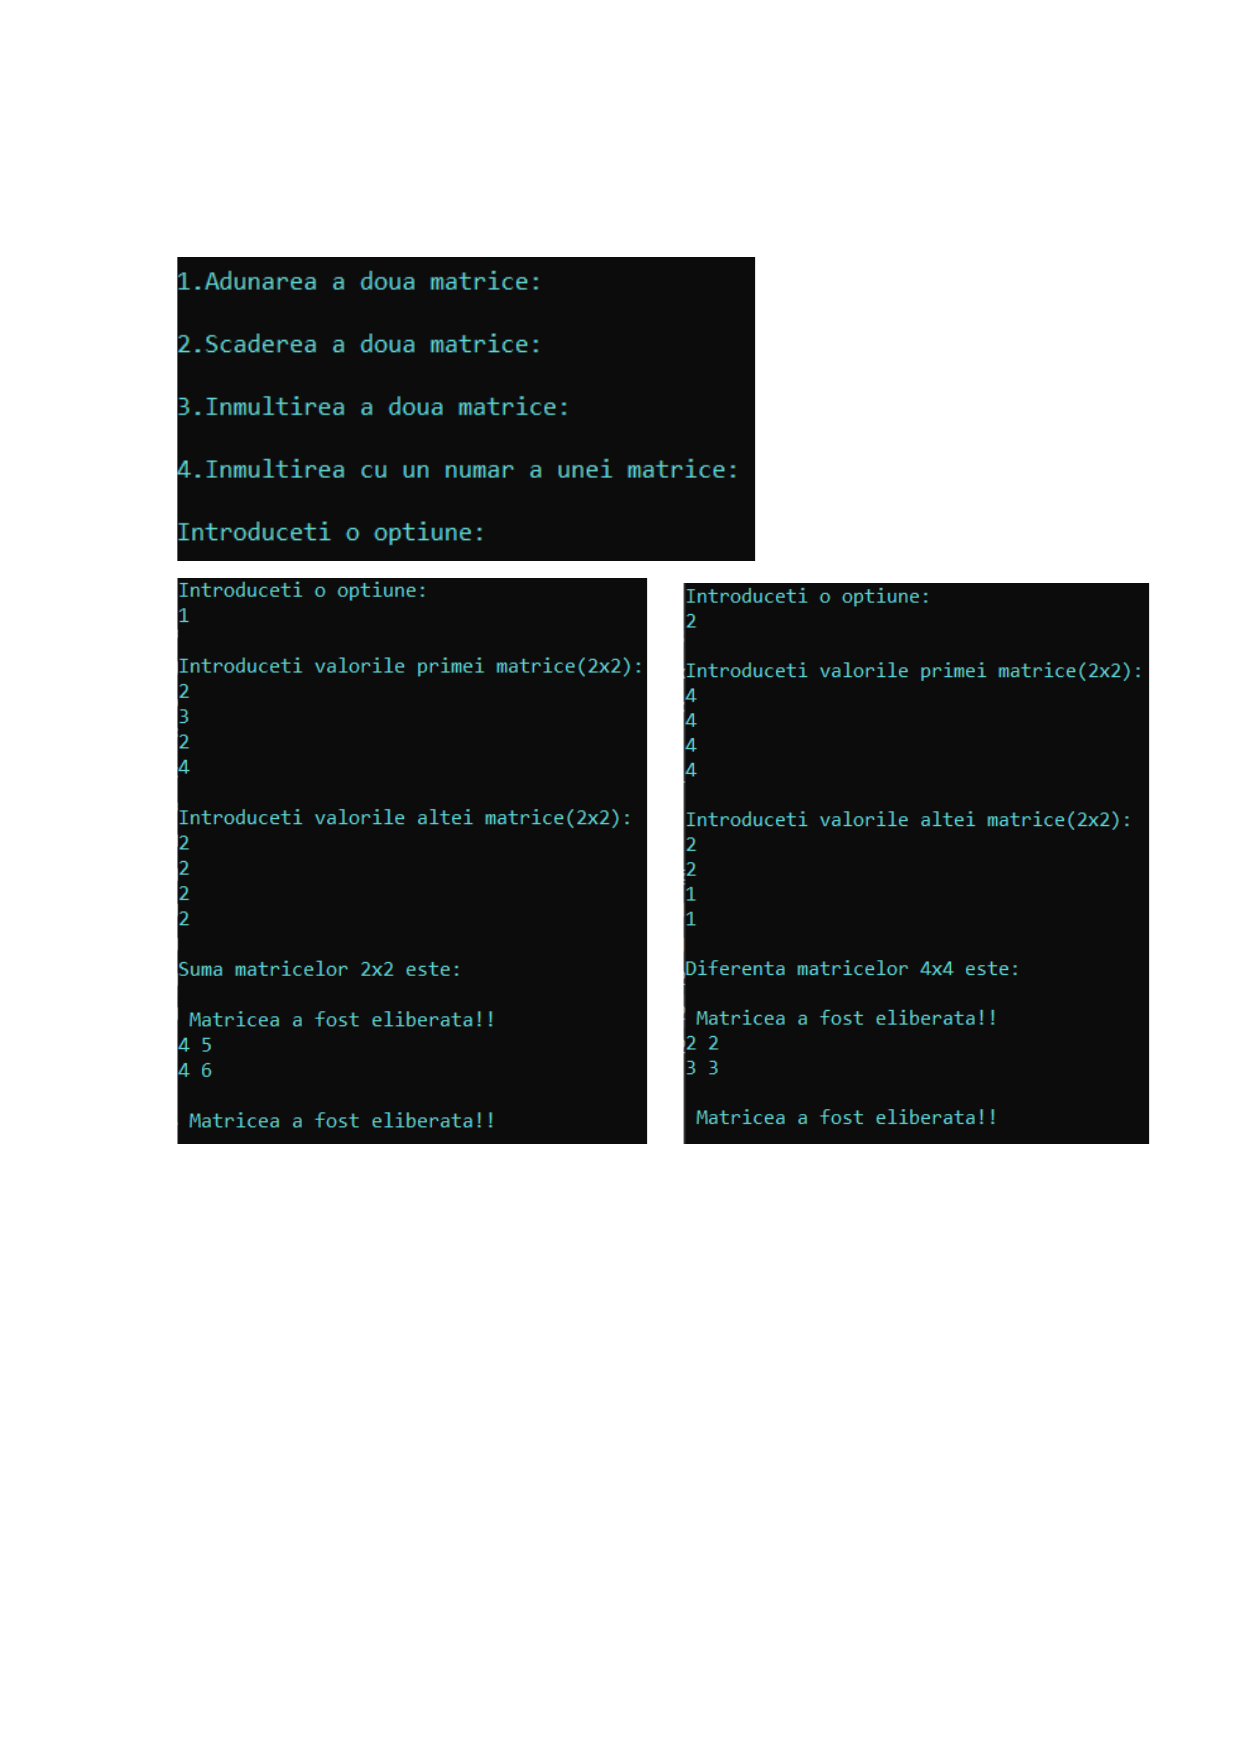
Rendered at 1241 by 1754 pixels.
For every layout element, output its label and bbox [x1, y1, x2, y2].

picture [683, 583, 1150, 1144]
picture [177, 257, 756, 561]
picture [177, 578, 648, 1144]
